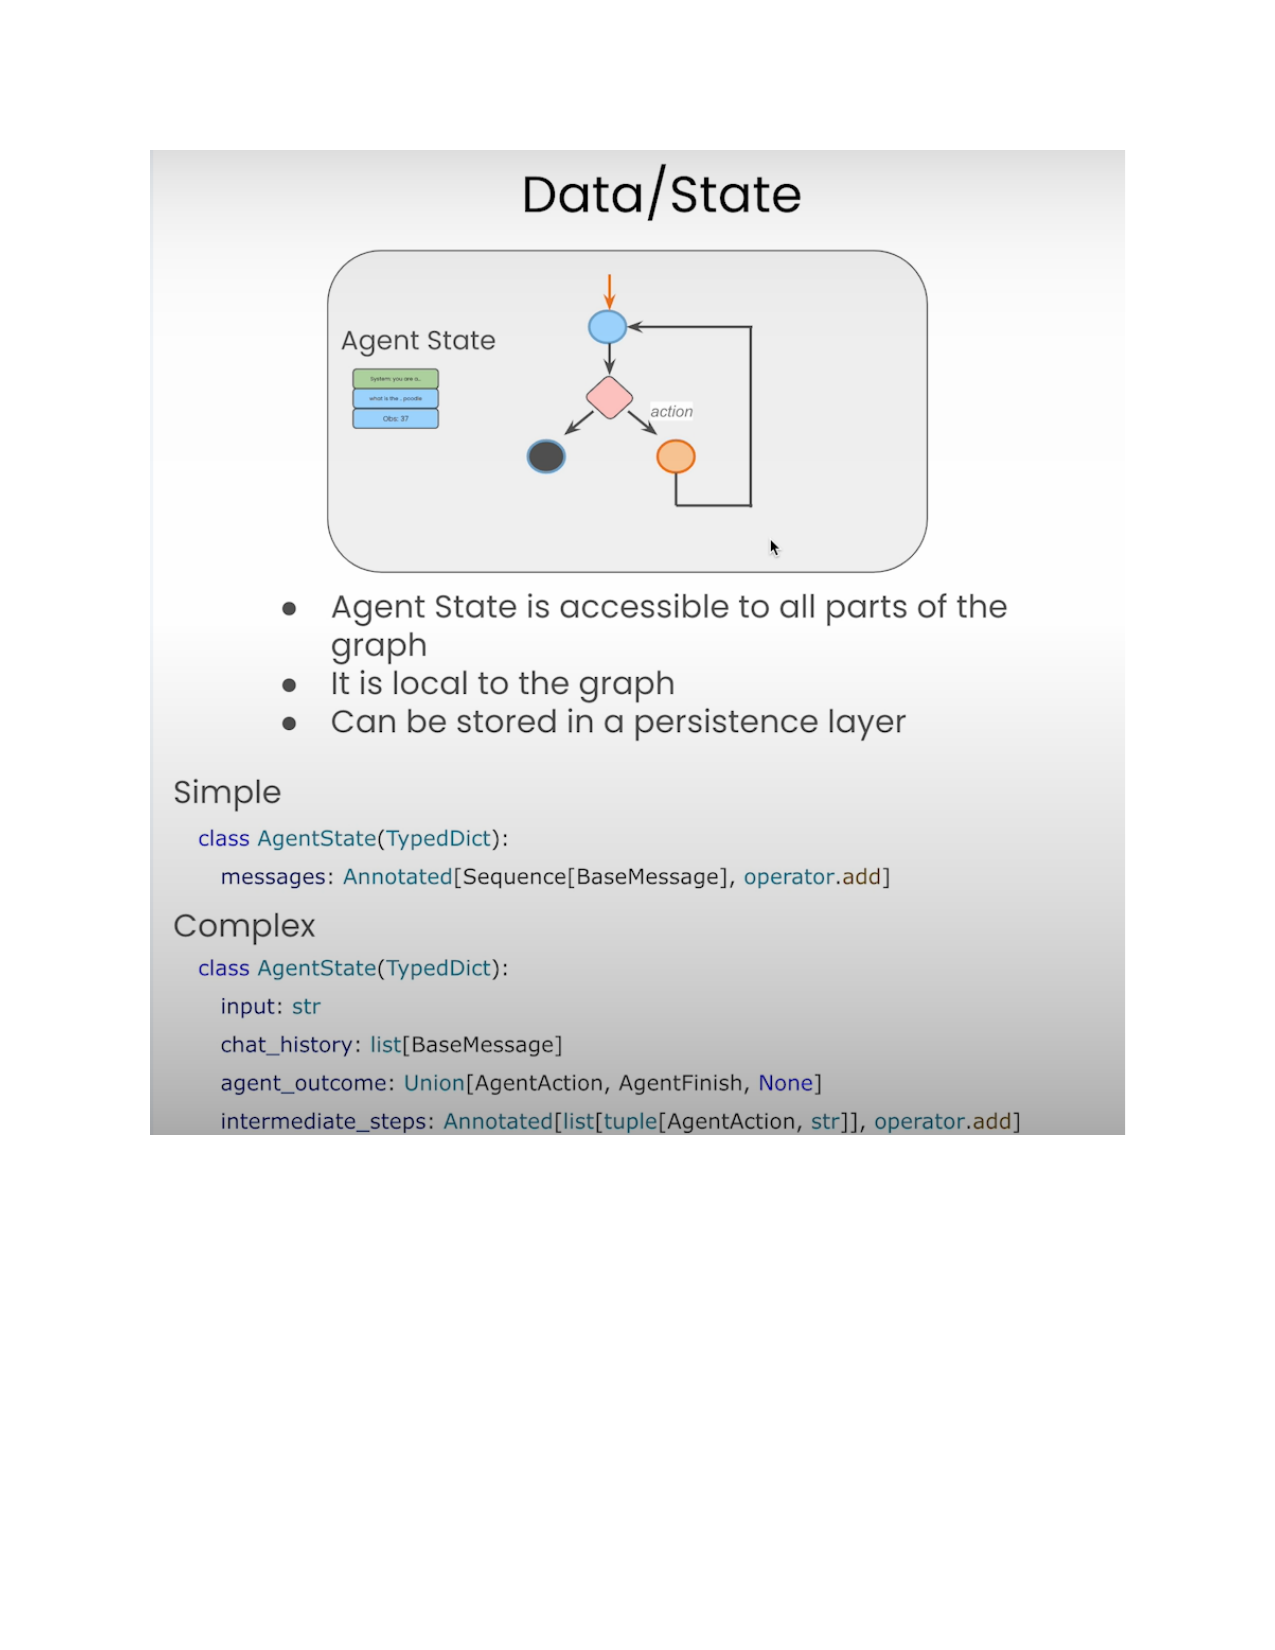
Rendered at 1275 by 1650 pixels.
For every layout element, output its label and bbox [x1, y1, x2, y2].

picture [150, 150, 1125, 1135]
